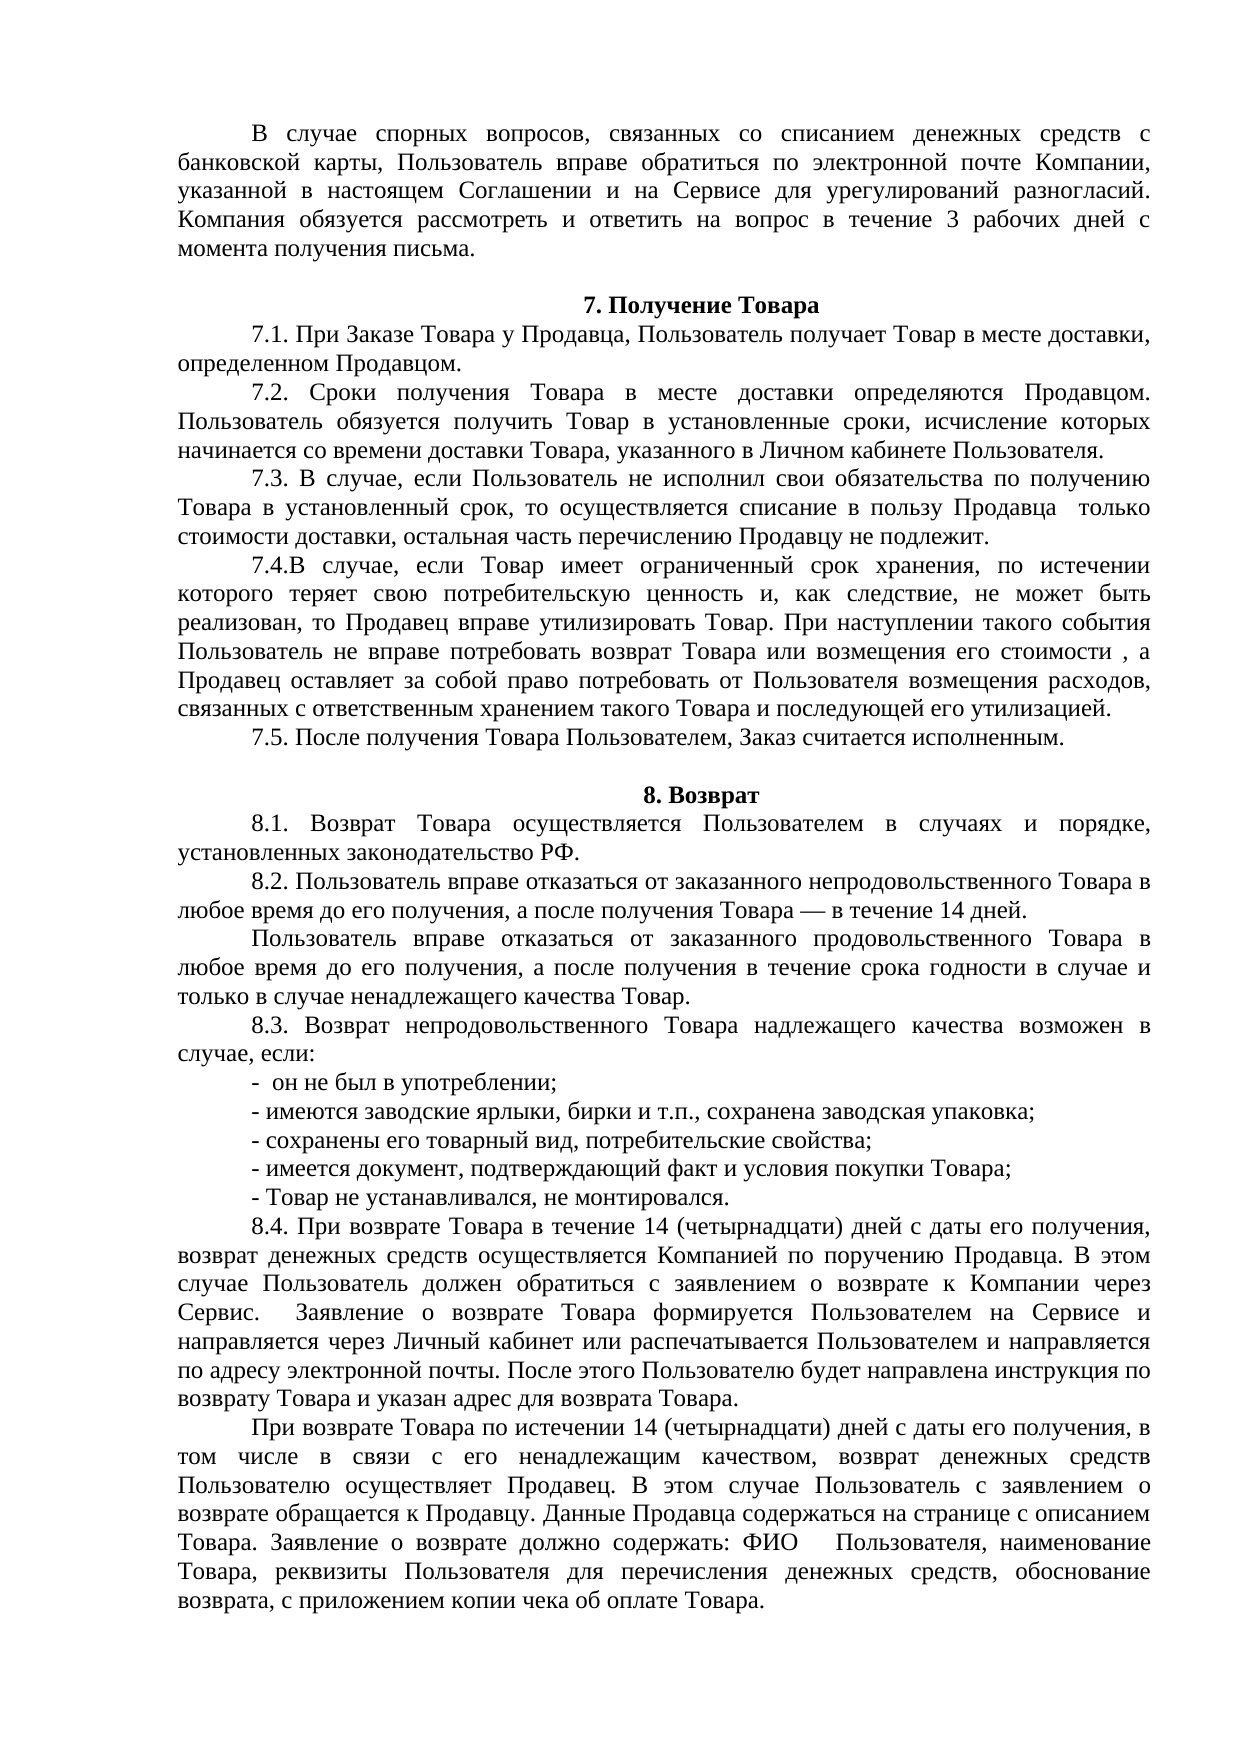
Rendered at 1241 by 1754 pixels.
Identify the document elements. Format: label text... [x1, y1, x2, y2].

text В случае спорных вопросов, связанных со списанием денежных средств с банковской карты, Пользователь вправе обратиться по электронной почте Компании, указанной в настоящем Соглашении и на Сервисе для урегулирований разногласий. Компания обязуется рассмотреть и ответить на вопрос в течение 3 рабочих дней с момента получения письма. [177, 118, 1152, 262]
text 8.2. Пользователь вправе отказаться от заказанного непродовольственного Товара в любое время до его получения, а после получения Товара — в течение 14 дней. [177, 866, 1152, 923]
text - он не был в употреблении; [177, 1067, 1152, 1096]
text 8. Возврат [177, 780, 1152, 808]
text - Товар не устанавливался, не монтировался. [177, 1182, 1152, 1211]
text - имеются заводские ярлыки, бирки и т.п., сохранена заводская упаковка; [177, 1096, 1152, 1125]
text 7.1. При Заказе Товара у Продавца, Пользователь получает Товар в месте доставки, определенном Продавцом. [177, 319, 1152, 377]
text 8.4. При возврате Товара в течение 14 (четырнадцати) дней с даты его получения, возврат денежных средств осуществляется Компанией по поручению Продавца. В этом случае Пользователь должен обратиться с заявлением о возврате к Компании через Сервис. Заявление о возврате Товара формируется Пользователем на Сервисе и направляется через Личный кабинет или распечатывается Пользователем и направляется по адресу электронной почты. После этого Пользователю будет направлена инструкция по возврату Товара и указан адрес для возврата Товара. [177, 1211, 1152, 1412]
text 7.4.В случае, если Товар имеет ограниченный срок хранения, по истечении которого теряет свою потребительскую ценность и, как следствие, не может быть реализован, то Продавец вправе утилизировать Товар. При наступлении такого события Пользователь не вправе потребовать возврат Товара или возмещения его стоимости , а Продавец оставляет за собой право потребовать от Пользователя возмещения расходов, связанных с ответственным хранением такого Товара и последующей его утилизацией. [177, 550, 1152, 722]
text 7.5. После получения Товара Пользователем, Заказ считается исполненным. [177, 722, 1152, 751]
text - имеется документ, подтверждающий факт и условия покупки Товара; [177, 1153, 1152, 1182]
text 7.3. В случае, если Пользователь не исполнил свои обязательства по получению Товара в установленный срок, то осуществляется списание в пользу Продавца только стоимости доставки, остальная часть перечислению Продавцу не подлежит. [177, 463, 1152, 550]
text При возврате Товара по истечении 14 (четырнадцати) дней с даты его получения, в том числе в связи с его ненадлежащим качеством, возврат денежных средств Пользователю осуществляет Продавец. В этом случае Пользователь с заявлением о возврате обращается к Продавцу. Данные Продавца содержаться на странице с описанием Товара. Заявление о возврате должно содержать: ФИО Пользователя, наименование Товара, реквизиты Пользователя для перечисления денежных средств, обоснование возврата, с приложением копии чека об оплате Товара. [177, 1412, 1152, 1613]
text 8.1. Возврат Товара осуществляется Пользователем в случаях и порядке, установленных законодательство РФ. [177, 808, 1152, 866]
text - сохранены его товарный вид, потребительские свойства; [177, 1125, 1152, 1153]
text 7.2. Сроки получения Товара в месте доставки определяются Продавцом. Пользователь обязуется получить Товар в установленные сроки, исчисление которых начинается со времени доставки Товара, указанного в Личном кабинете Пользователя. [177, 377, 1152, 463]
text Пользователь вправе отказаться от заказанного продовольственного Товара в любое время до его получения, а после получения в течение срока годности в случае и только в случае ненадлежащего качества Товар. [177, 923, 1152, 1010]
text 8.3. Возврат непродовольственного Товара надлежащего качества возможен в случае, если: [177, 1010, 1152, 1067]
text 7. Получение Товара [177, 291, 1152, 319]
